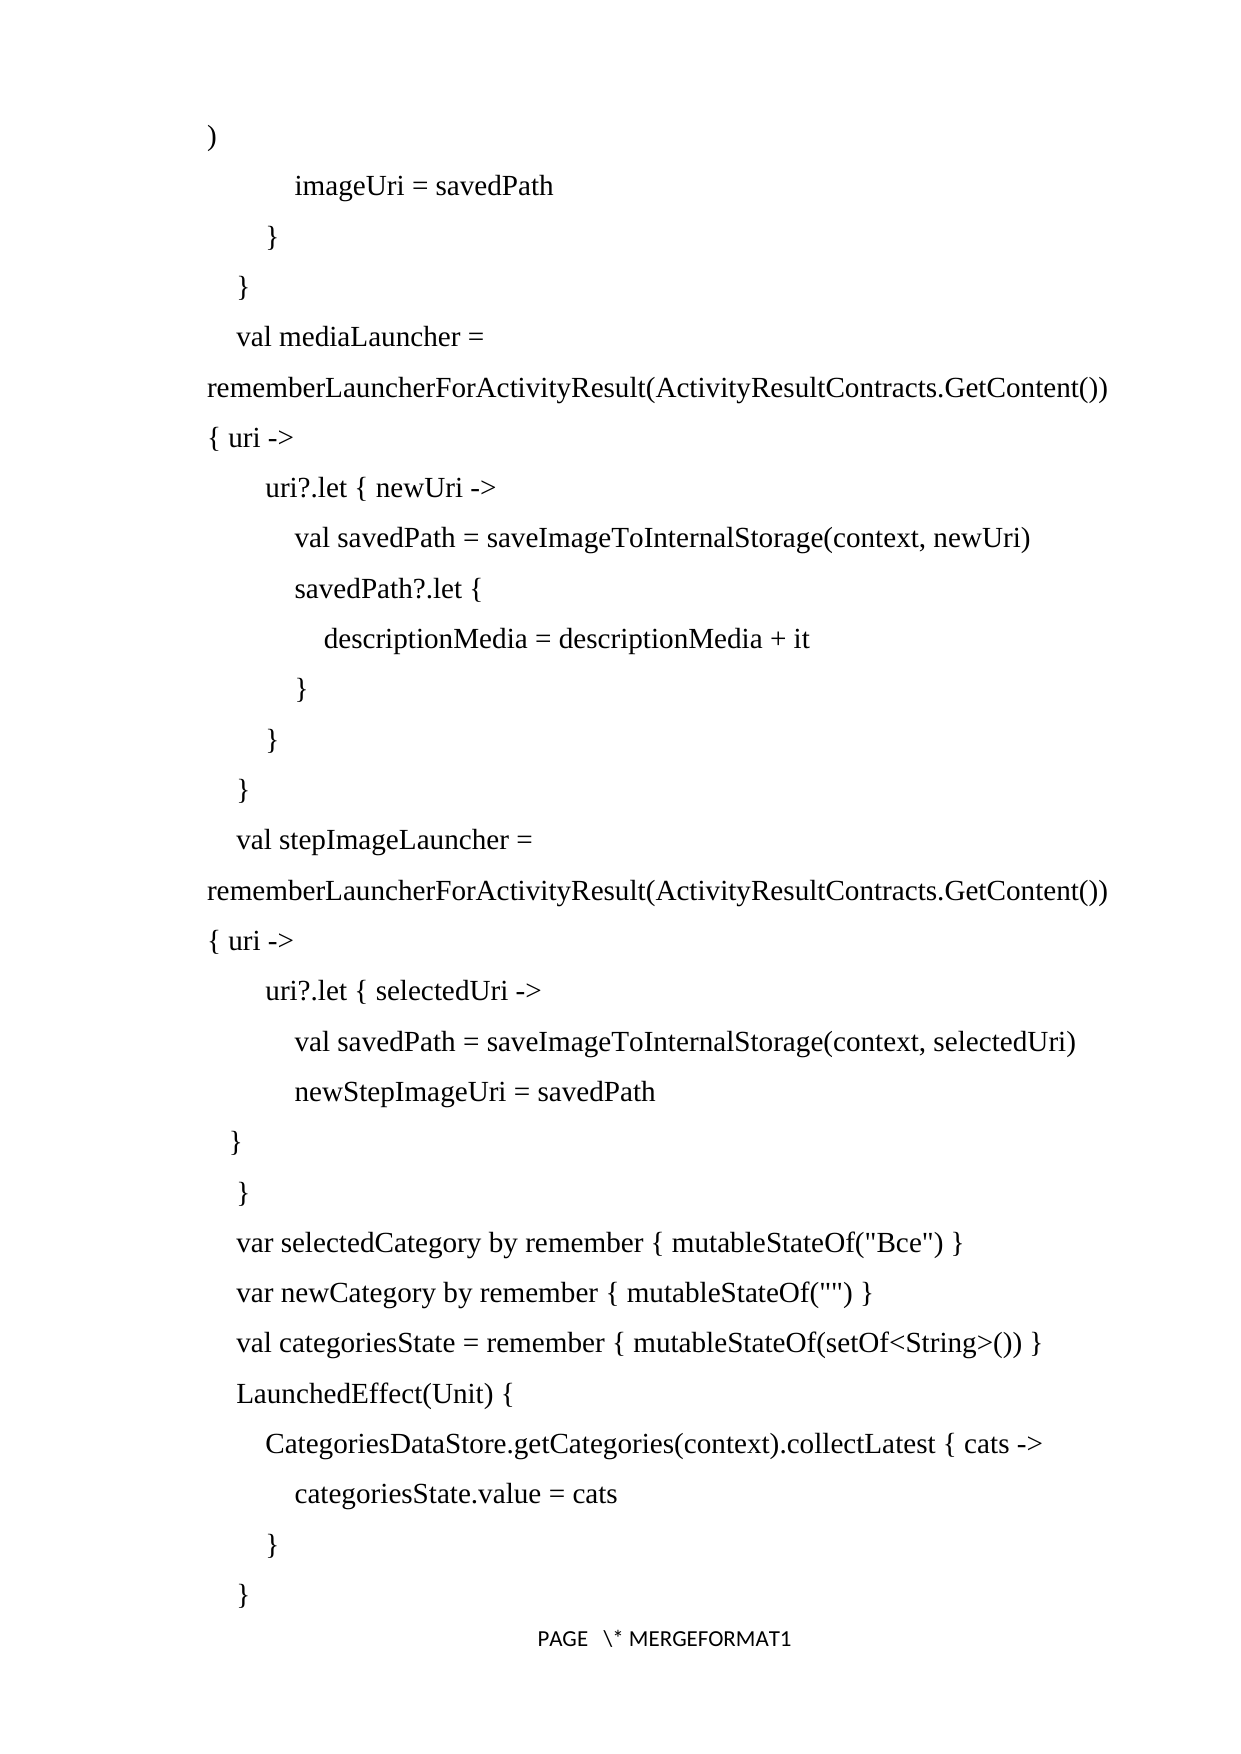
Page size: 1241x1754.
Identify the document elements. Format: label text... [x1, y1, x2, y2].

list uri?.let { selectedUri -> [207, 973, 1152, 1007]
list var newCategory by remember { mutableStateOf("") } [207, 1275, 1152, 1309]
list descriptionMedia = descriptionMedia + it [207, 621, 1152, 655]
list } [207, 1527, 1152, 1560]
list newStepImageUri = savedPath [207, 1074, 1152, 1108]
list imageUri = savedPath [207, 168, 1152, 202]
list } [207, 722, 1152, 755]
list } [207, 1124, 1152, 1158]
list } [207, 269, 1152, 303]
list } [207, 672, 1152, 705]
list } [207, 772, 1152, 806]
list } [207, 219, 1152, 252]
list ) [207, 118, 1152, 152]
list } [207, 1577, 1152, 1611]
list } [207, 1175, 1152, 1208]
list CategoriesDataStore.getCategories(context).collectLatest { cats -> [207, 1426, 1152, 1460]
list var selectedCategory by remember { mutableStateOf("Все") } [207, 1225, 1152, 1258]
list val categoriesState = remember { mutableStateOf(setOf<String>()) } [207, 1326, 1152, 1359]
list val stepImageLauncher = rememberLauncherForActivityResult(ActivityResultContracts.GetContent()) { uri -> [207, 822, 1152, 957]
list val mediaLauncher = rememberLauncherForActivityResult(ActivityResultContracts.GetContent()) { uri -> [207, 319, 1152, 453]
list savedPath?.let { [207, 571, 1152, 604]
list uri?.let { newUri -> [207, 470, 1152, 504]
list categoriesState.value = cats [207, 1477, 1152, 1510]
list LaunchedEffect(Unit) { [207, 1376, 1152, 1409]
list val savedPath = saveImageToInternalStorage(context, newUri) [207, 521, 1152, 554]
list val savedPath = saveImageToInternalStorage(context, selectedUri) [207, 1024, 1152, 1057]
